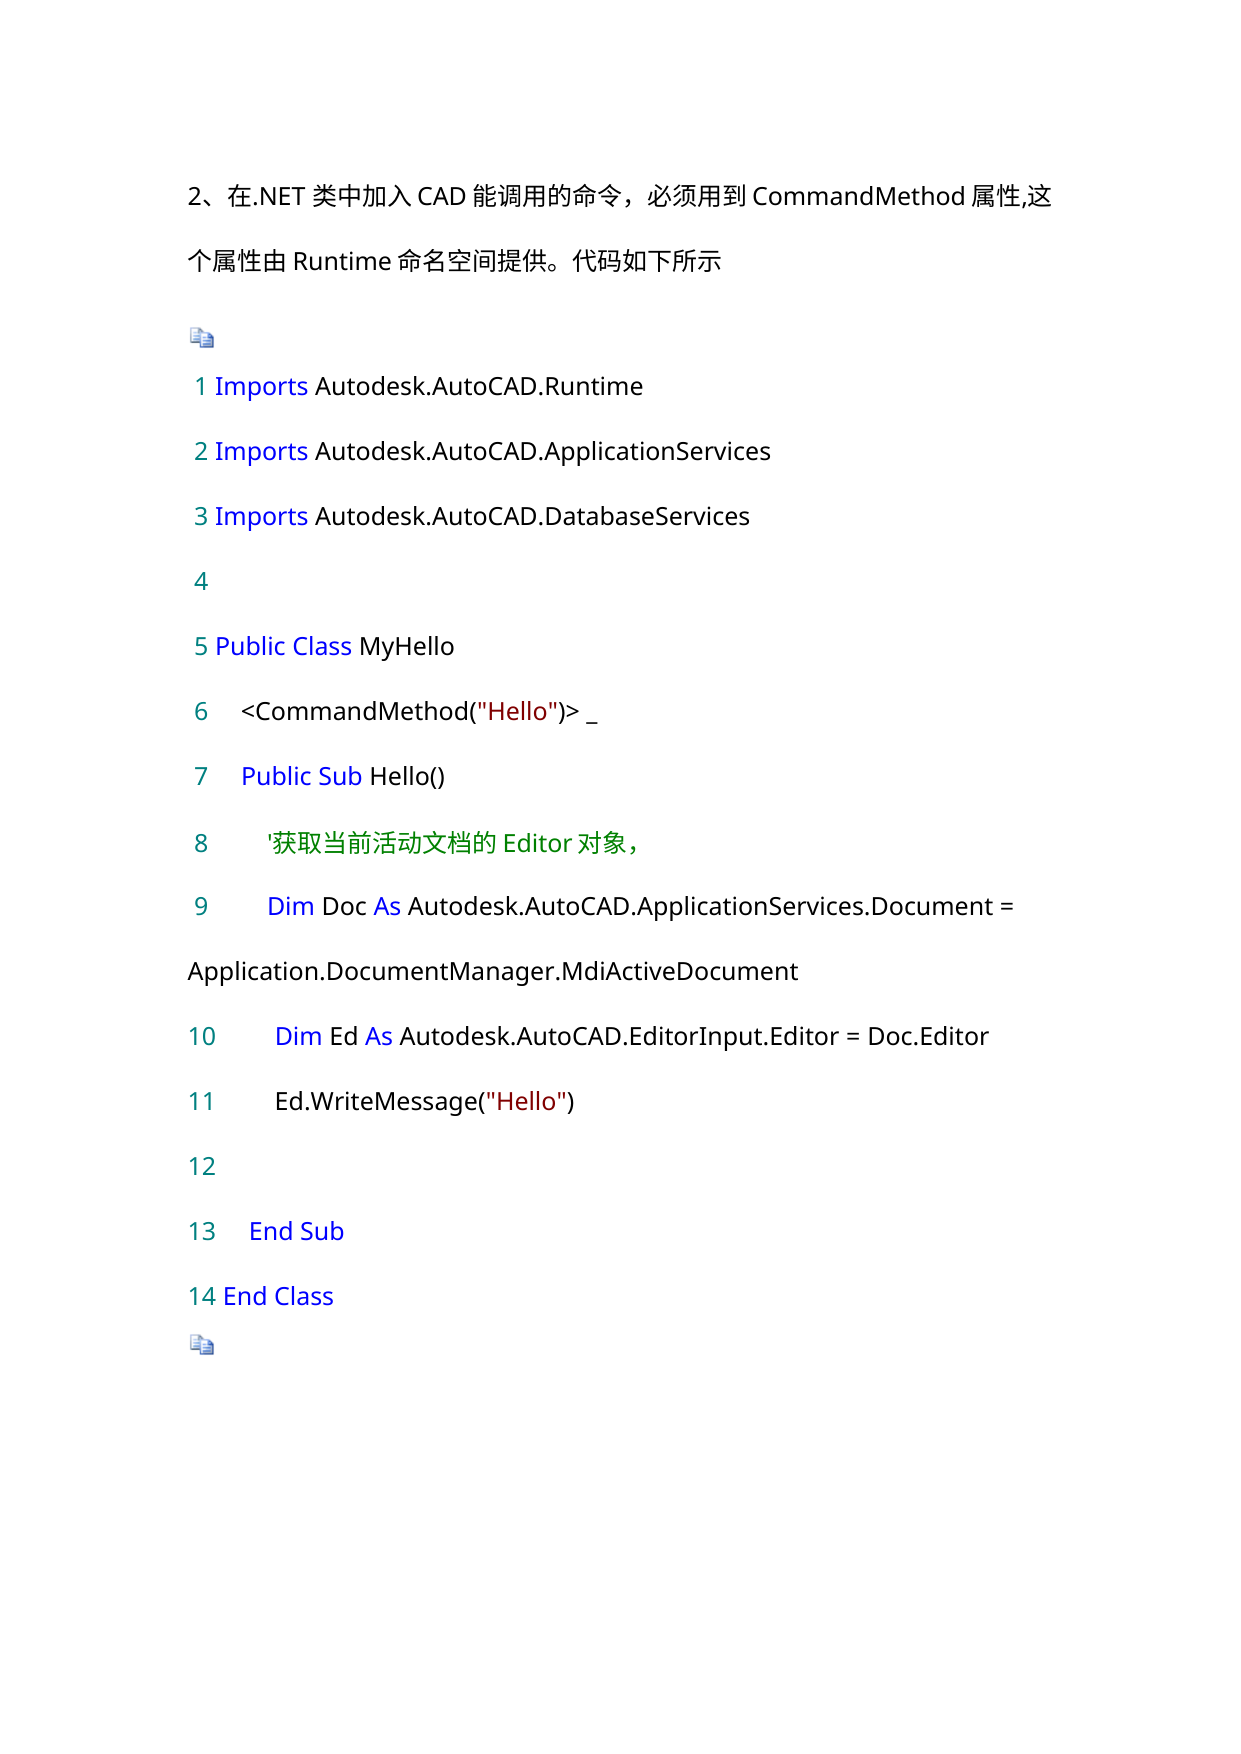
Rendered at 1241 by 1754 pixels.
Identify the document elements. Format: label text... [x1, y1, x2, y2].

picture [187, 321, 219, 353]
text 6 <CommandMethod("Hello")> _ [187, 679, 1053, 744]
picture [187, 1328, 219, 1360]
text 9 Dim Doc As Autodesk.AutoCAD.ApplicationServices.Document = Application.DocumentManager.MdiActiveDocument [187, 874, 1053, 1004]
text 1 Imports Autodesk.AutoCAD.Runtime [187, 354, 1053, 419]
text 13 End Sub [187, 1199, 1053, 1264]
text 14 End Class [187, 1264, 1053, 1329]
text 4 [187, 549, 1053, 614]
text 8 '获取当前活动文档的Editor对象， [187, 809, 1053, 874]
text 12 [187, 1134, 1053, 1199]
text 7 Public Sub Hello() [187, 744, 1053, 809]
text 11 Ed.WriteMessage("Hello") [187, 1069, 1053, 1134]
text 5 Public Class MyHello [187, 614, 1053, 679]
text 10 Dim Ed As Autodesk.AutoCAD.EditorInput.Editor = Doc.Editor [187, 1004, 1053, 1069]
text 3 Imports Autodesk.AutoCAD.DatabaseServices [187, 484, 1053, 549]
text 2、在.NET 类中加入CAD能调用的命令，必须用到CommandMethod属性,这个属性由Runtime命名空间提供。代码如下所示 [187, 162, 1053, 292]
text 2 Imports Autodesk.AutoCAD.ApplicationServices [187, 419, 1053, 484]
